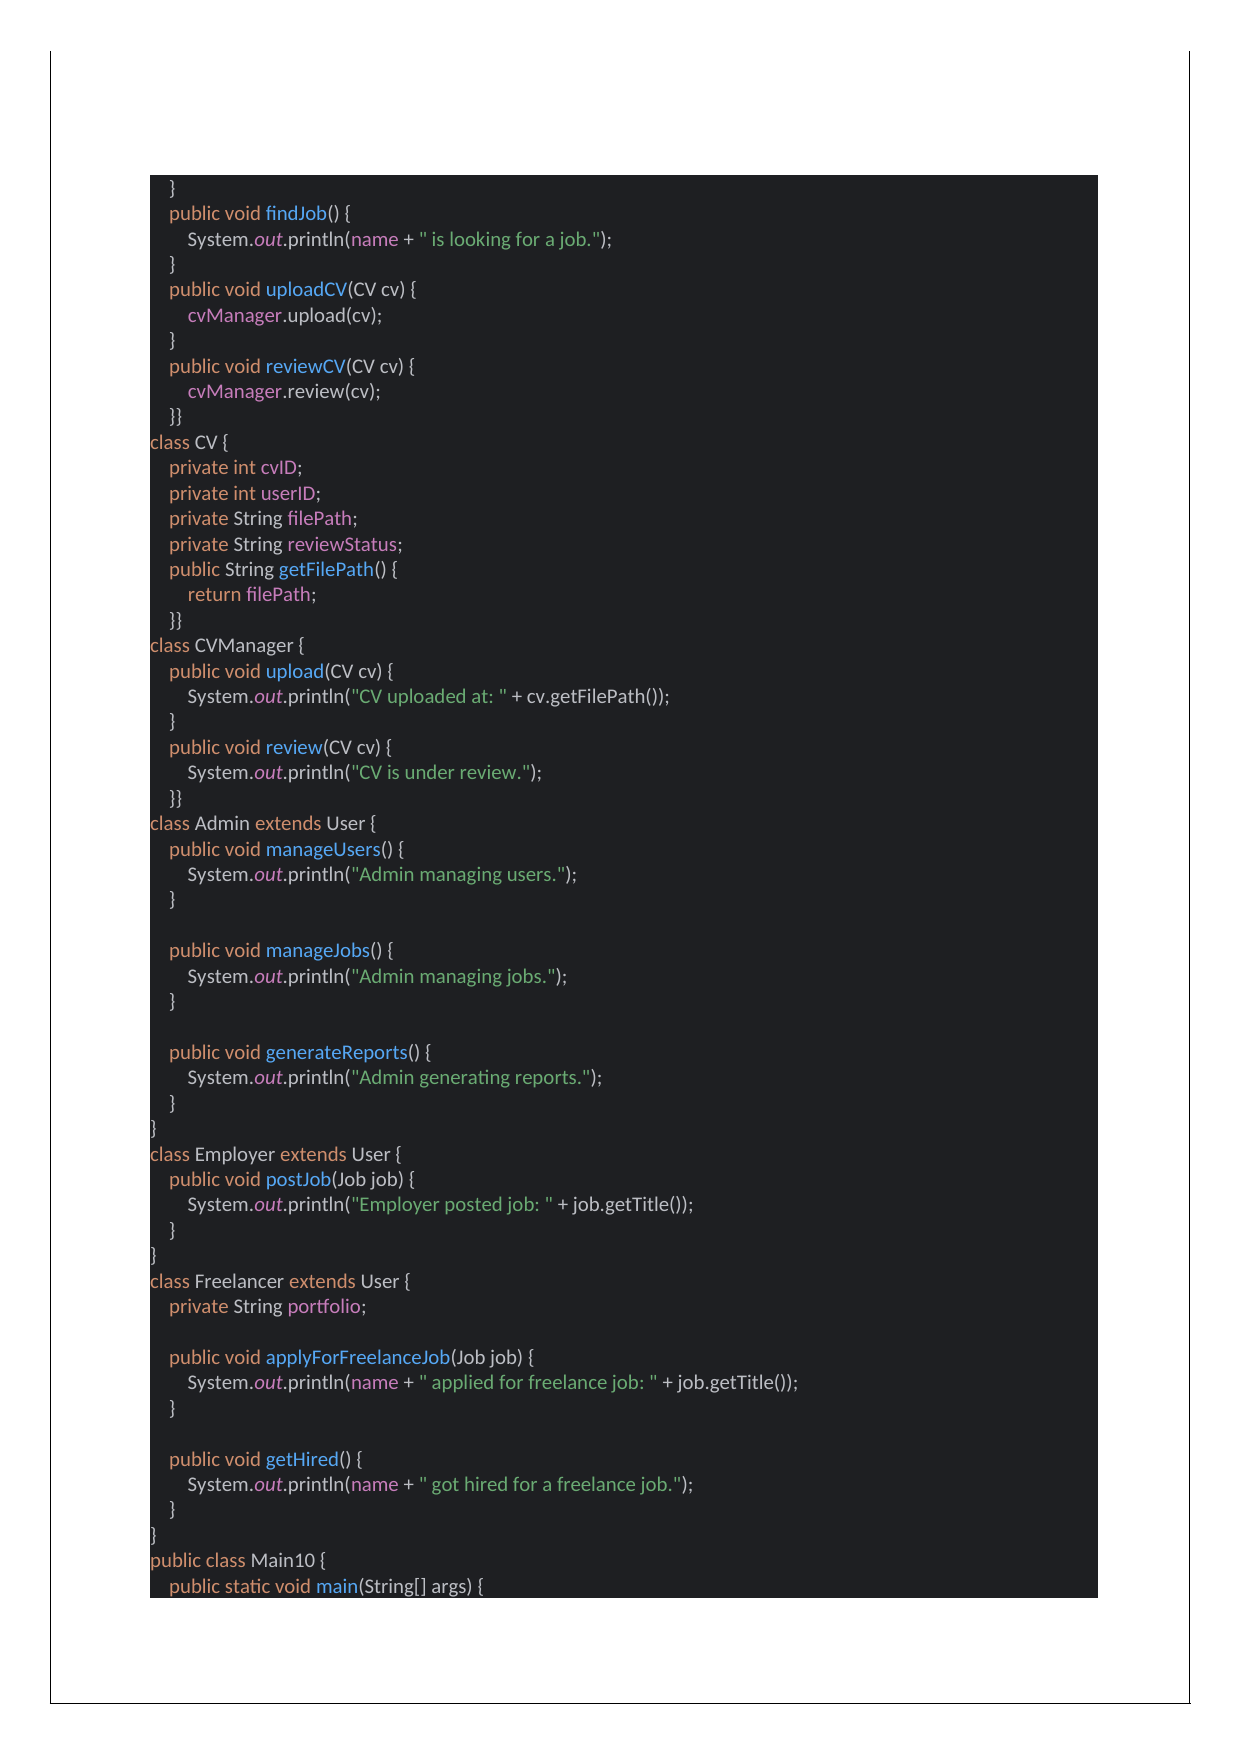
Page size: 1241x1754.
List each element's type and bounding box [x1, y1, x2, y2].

text [150, 175, 1098, 1598]
